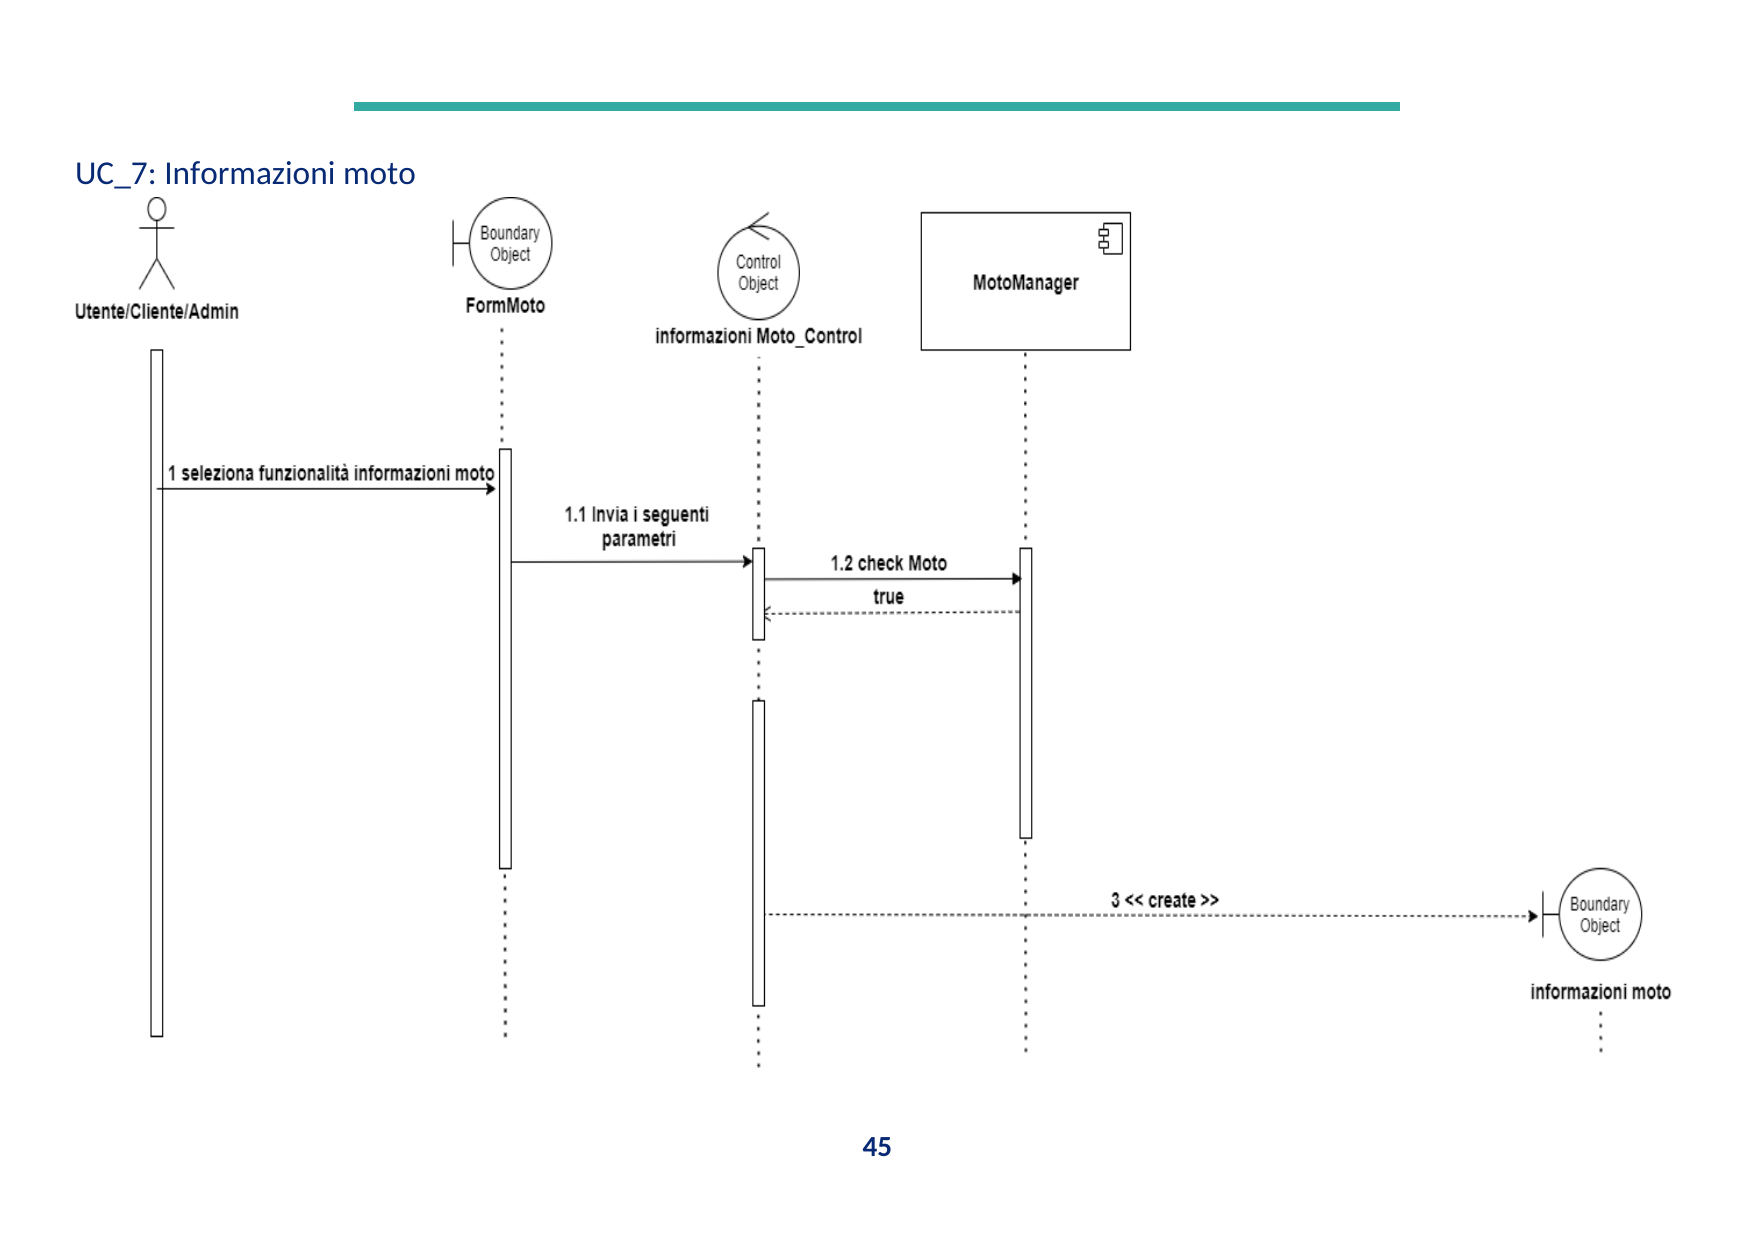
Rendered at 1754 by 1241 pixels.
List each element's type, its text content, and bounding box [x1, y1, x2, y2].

text UC_7: Informazioni moto [75, 152, 1679, 197]
picture [75, 197, 1683, 1071]
